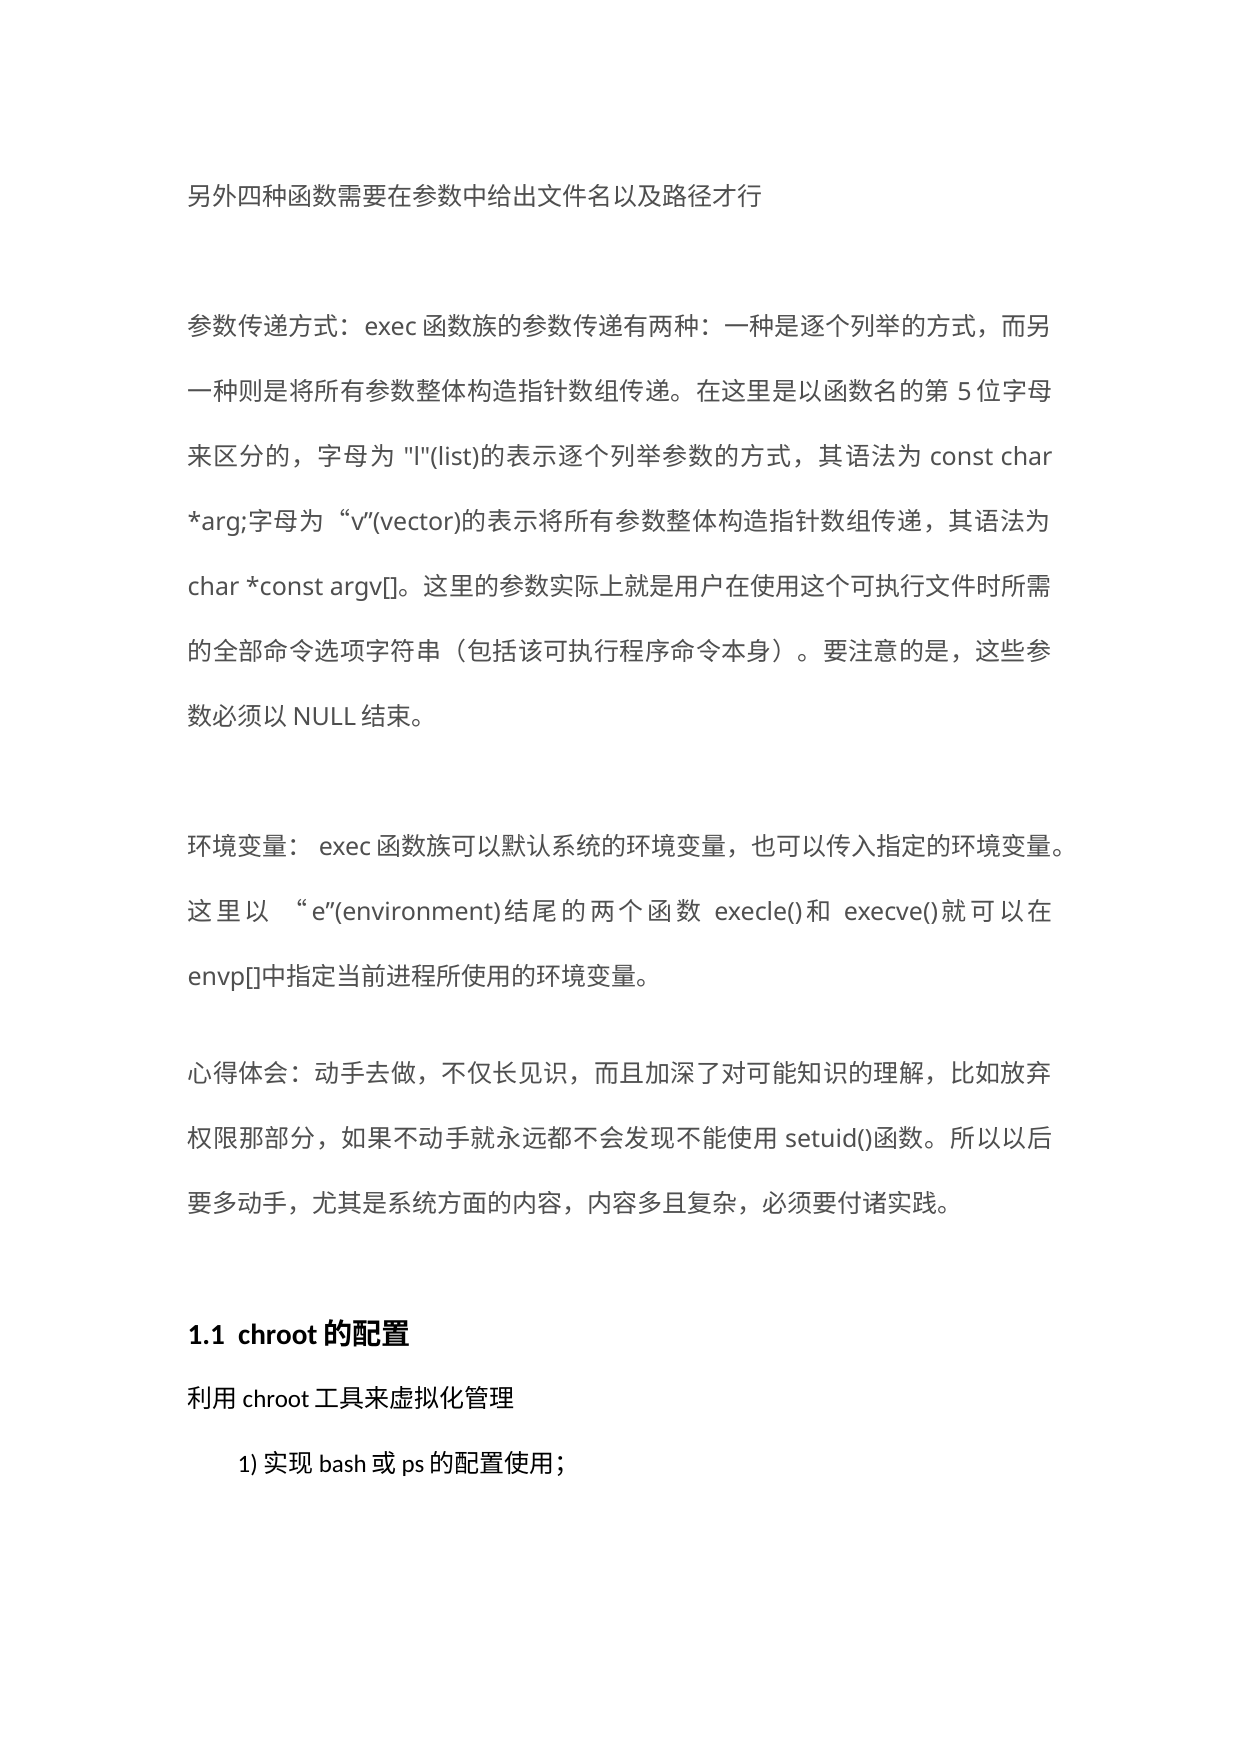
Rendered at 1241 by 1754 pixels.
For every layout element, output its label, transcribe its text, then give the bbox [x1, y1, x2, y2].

list 环境变量： exec函数族可以默认系统的环境变量，也可以传入指定的环境变量。这里以 “e”(environment)结尾的两个函数 execle()和 execve()就可以在 envp[]中指定当前进程所使用的环境变量。 [187, 812, 1053, 1007]
list 另外四种函数需要在参数中给出文件名以及路径才行 [187, 162, 1053, 227]
list chroot的配置 [187, 1299, 1053, 1364]
list 参数传递方式：exec函数族的参数传递有两种：一种是逐个列举的方式，而另一种则是将所有参数整体构造指针数组传递。在这里是以函数名的第5位字母来区分的，字母为 "l"(list)的表示逐个列举参数的方式，其语法为const char *arg;字母为“v”(vector)的表示将所有参数整体构造指针数组传递，其语法为 char *const argv[]。这里的参数实际上就是用户在使用这个可执行文件时所需的全部命令选项字符串（包括该可执行程序命令本身）。要注意的是，这些参数必须以NULL结束。 [187, 292, 1053, 747]
text 1) 实现bash或ps的配置使用； [187, 1429, 1053, 1494]
list 心得体会：动手去做，不仅长见识，而且加深了对可能知识的理解，比如放弃权限那部分，如果不动手就永远都不会发现不能使用setuid()函数。所以以后要多动手，尤其是系统方面的内容，内容多且复杂，必须要付诸实践。 [187, 1039, 1053, 1234]
list 利用chroot工具来虚拟化管理 [187, 1364, 1053, 1429]
